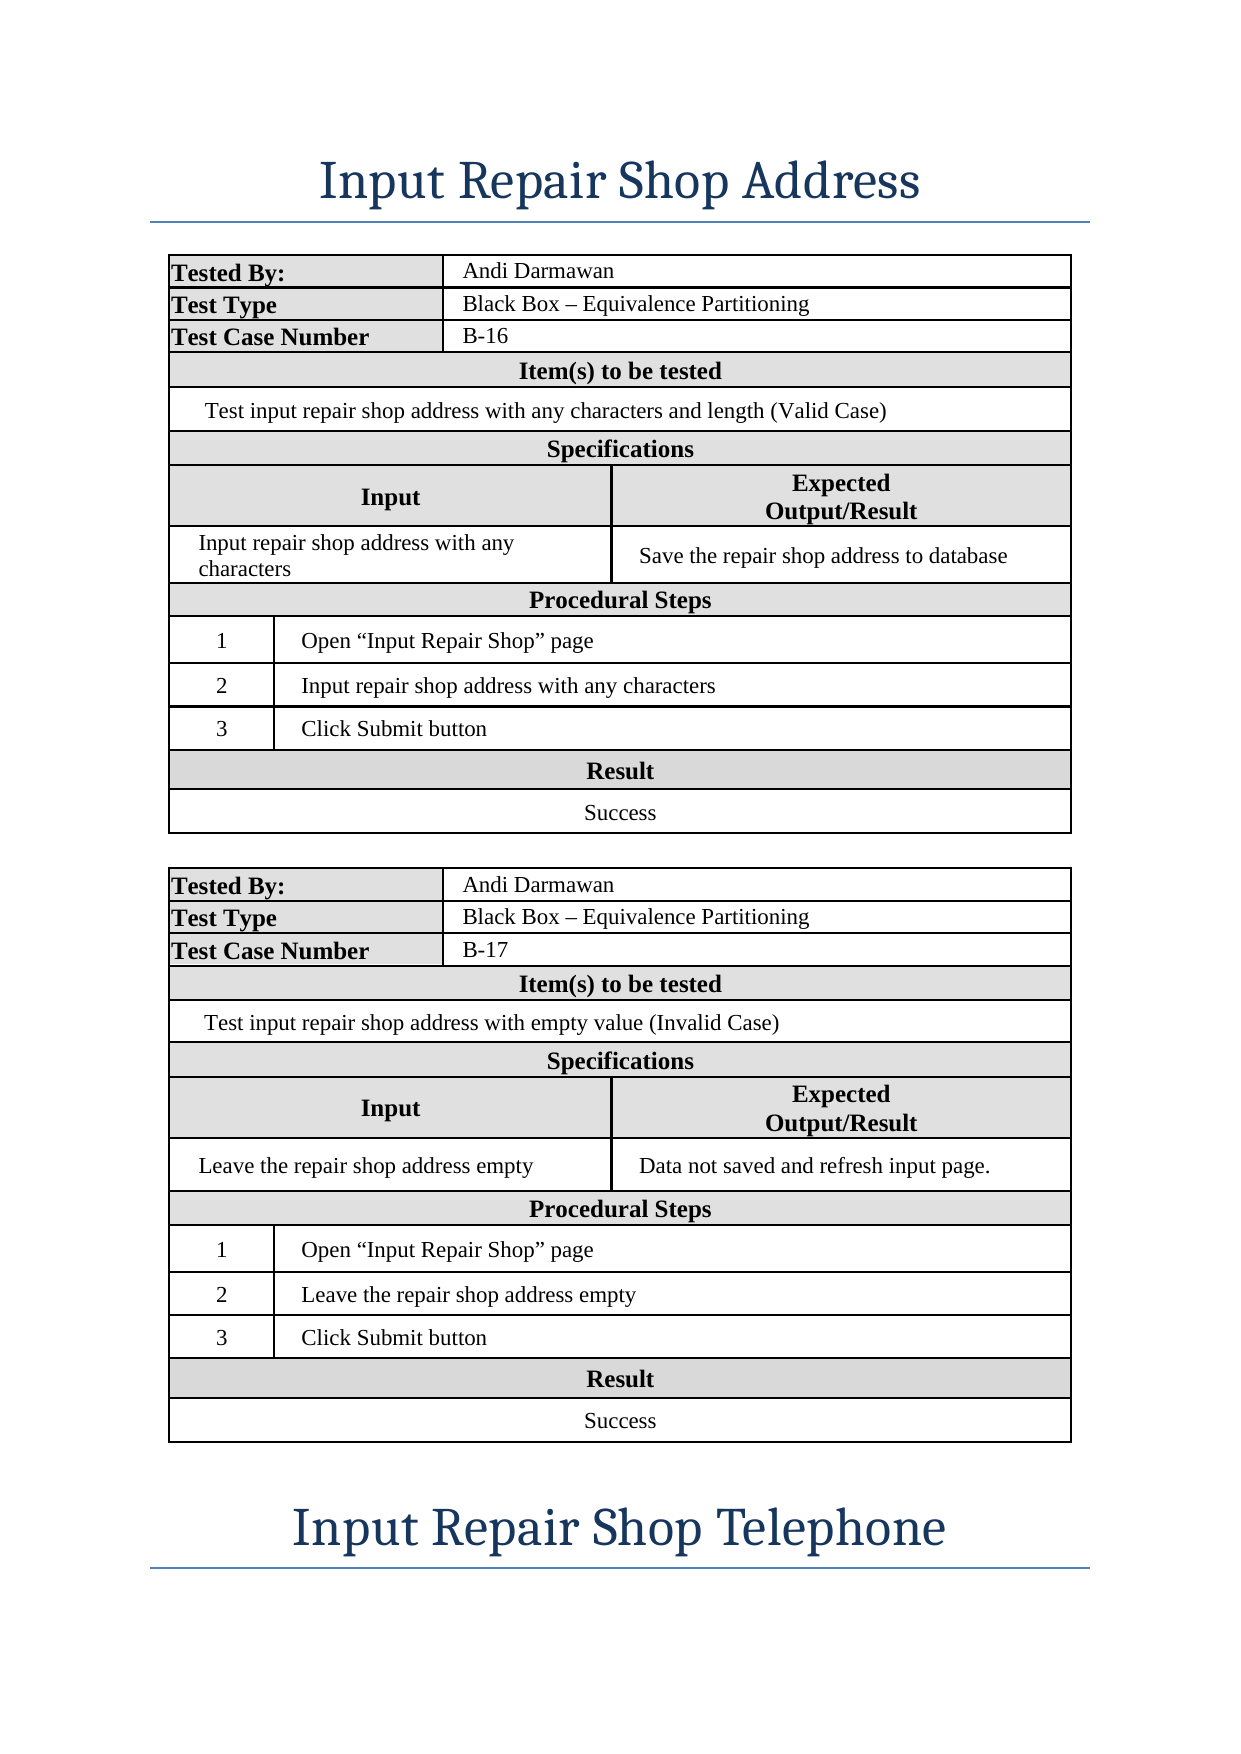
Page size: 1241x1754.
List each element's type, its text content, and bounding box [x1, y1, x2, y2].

table_cell Expected Output/Result [613, 466, 1070, 525]
table_cell 1 [170, 617, 273, 662]
table_cell Result [170, 751, 1070, 788]
table_header Andi Darmawan [444, 256, 1070, 286]
table_cell Data not saved and refresh input page. [613, 1139, 1070, 1190]
table_cell Open “Input Repair Shop” page [275, 1226, 1070, 1271]
table_cell Test Type [170, 289, 442, 319]
table_cell Success [170, 790, 1070, 832]
table_cell Procedural Steps [170, 1192, 1070, 1224]
table_cell 2 [170, 664, 273, 705]
table_cell Result [170, 1359, 1070, 1397]
table_cell 3 [170, 708, 273, 748]
table_header Tested By: [170, 256, 442, 286]
table_cell Test Case Number [170, 321, 442, 351]
table_cell Item(s) to be tested [170, 353, 1070, 386]
table_cell B-17 [444, 934, 1070, 964]
table_cell Item(s) to be tested [170, 967, 1070, 999]
table_cell Leave the repair shop address empty [275, 1273, 1070, 1314]
table_cell Specifications [170, 432, 1070, 464]
table_cell Expected Output/Result [613, 1078, 1070, 1137]
title Input Repair Shop Address [150, 150, 1090, 221]
table_header Tested By: [170, 869, 442, 900]
table_cell Click Submit button [275, 1316, 1070, 1357]
table_cell Open “Input Repair Shop” page [275, 617, 1070, 662]
table_cell B-16 [444, 321, 1070, 351]
table_cell Test Case Number [170, 934, 442, 964]
table_header Andi Darmawan [444, 869, 1070, 900]
table_cell Input repair shop address with any characters [170, 527, 610, 582]
table_cell Test input repair shop address with empty value (Invalid Case) [170, 1001, 1070, 1041]
table_cell Click Submit button [275, 708, 1070, 748]
table_cell Input [170, 1078, 610, 1137]
title Input Repair Shop Telephone [150, 1497, 1090, 1567]
table_cell Black Box – Equivalence Partitioning [444, 289, 1070, 319]
table_cell Specifications [170, 1043, 1070, 1076]
table_cell Test input repair shop address with any characters and length (Valid Case) [170, 388, 1070, 430]
table_cell Test Type [170, 902, 442, 932]
table_cell Procedural Steps [170, 584, 1070, 615]
table_cell Save the repair shop address to database [613, 527, 1070, 582]
table_cell 3 [170, 1316, 273, 1357]
table_cell Leave the repair shop address empty [170, 1139, 610, 1190]
table_cell 2 [170, 1273, 273, 1314]
table_cell Input repair shop address with any characters [275, 664, 1070, 705]
table_cell Success [170, 1399, 1070, 1441]
table_cell Black Box – Equivalence Partitioning [444, 902, 1070, 932]
table_cell 1 [170, 1226, 273, 1271]
table_cell Input [170, 466, 610, 525]
